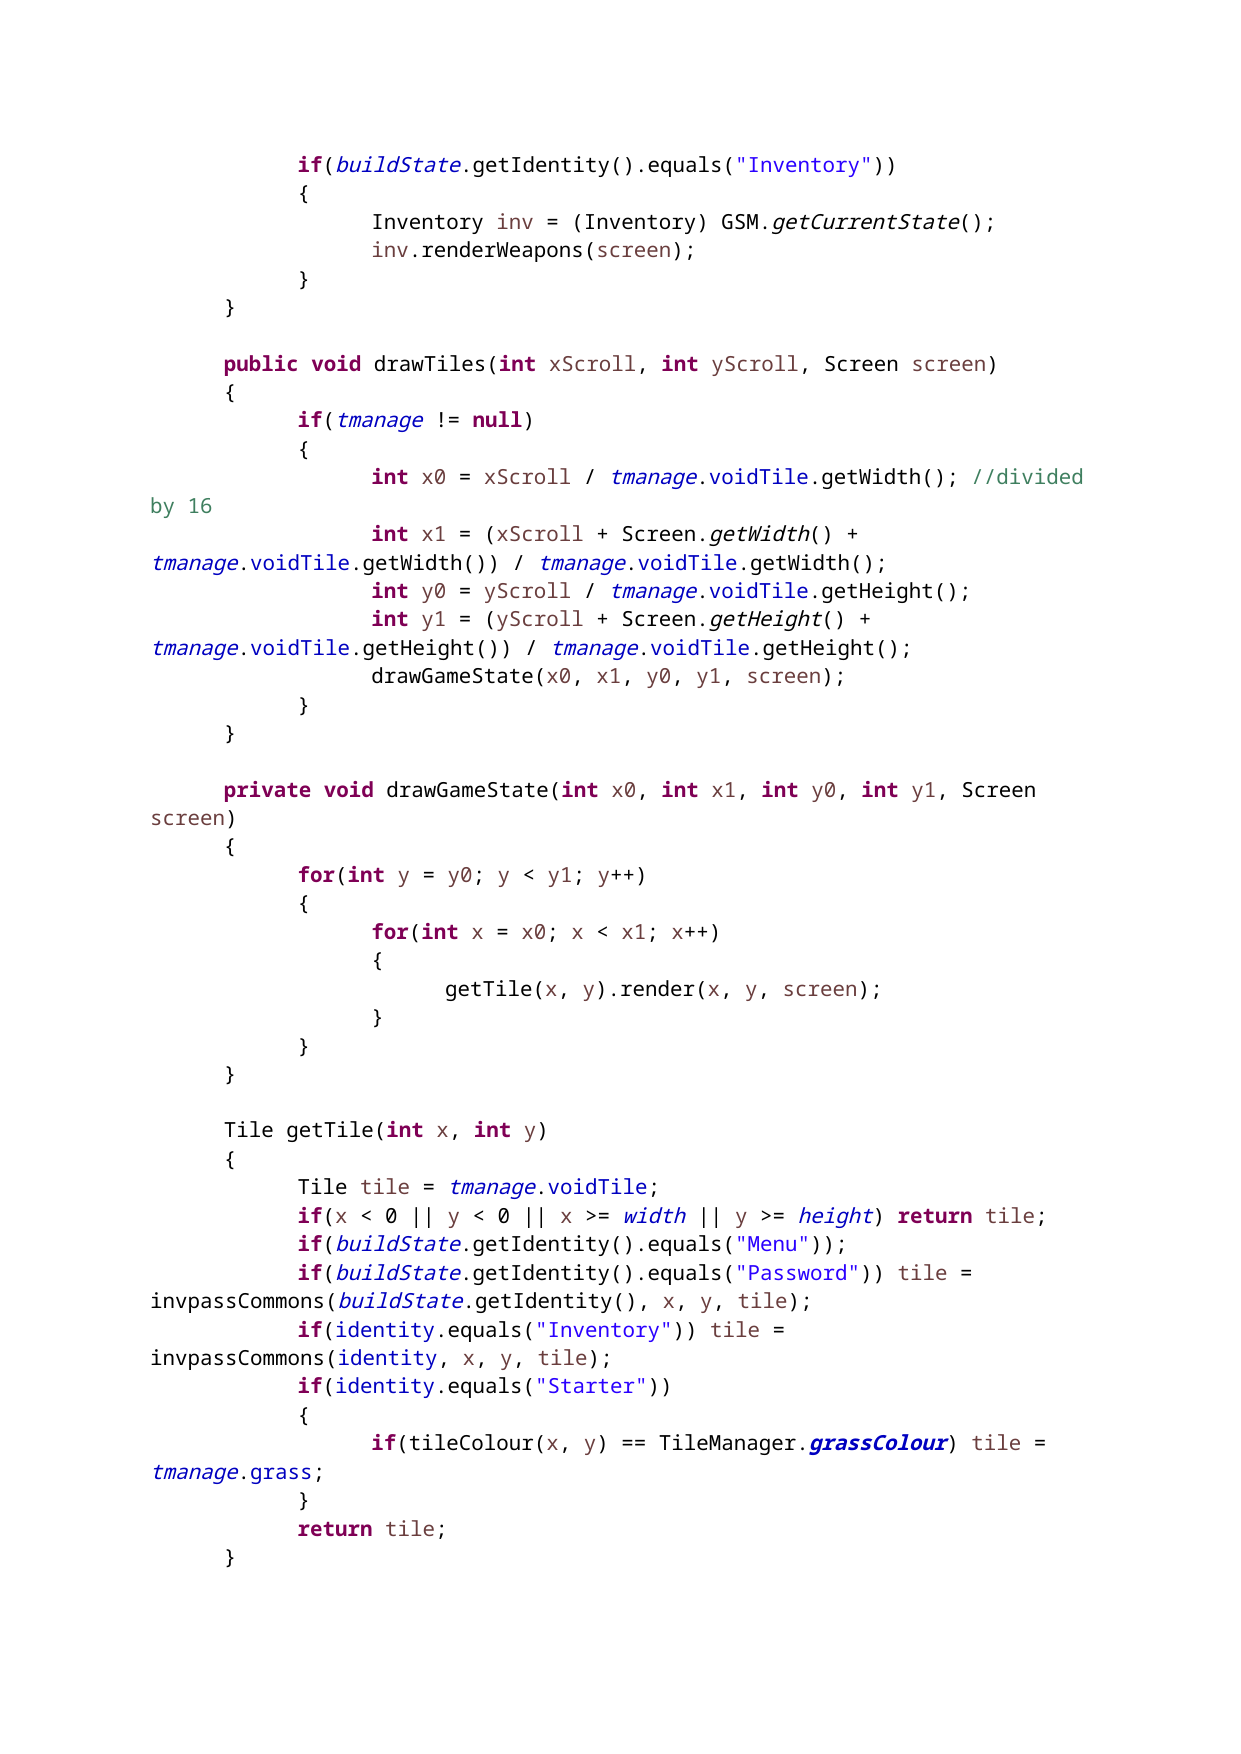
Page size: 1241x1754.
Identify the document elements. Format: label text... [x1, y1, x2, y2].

text if(identity.equals("Inventory")) tile = invpassCommons(identity, x, y, tile); [150, 1315, 1090, 1372]
text if(buildState.getIdentity().equals("Menu")); [150, 1229, 1090, 1258]
text { [150, 832, 1090, 860]
text } [150, 292, 1090, 321]
text { [150, 178, 1090, 207]
text if(buildState.getIdentity().equals("Password")) tile = invpassCommons(buildState.getIdentity(), x, y, tile); [150, 1258, 1090, 1315]
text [150, 150, 1090, 178]
text } [150, 1031, 1090, 1059]
text for(int x = x0; x < x1; x++) [150, 917, 1090, 945]
text Tile tile = tmanage.voidTile; [150, 1172, 1090, 1201]
text } [150, 1002, 1090, 1031]
text drawGameState(x0, x1, y0, y1, screen); [150, 661, 1090, 690]
text int y1 = (yScroll + Screen.getHeight() + tmanage.voidTile.getHeight()) / tmanage.voidTile.getHeight(); [150, 604, 1090, 661]
text { [150, 1144, 1090, 1172]
text } [150, 1542, 1090, 1571]
text { [150, 377, 1090, 406]
text { [150, 1400, 1090, 1428]
text inv.renderWeapons(screen); [150, 235, 1090, 264]
text { [150, 888, 1090, 917]
text if(tileColour(x, y) == TileManager.grassColour) tile = tmanage.grass; [150, 1428, 1090, 1485]
text Tile getTile(int x, int y) [150, 1116, 1090, 1144]
text private void drawGameState(int x0, int x1, int y0, int y1, Screen screen) [150, 775, 1090, 832]
text int x0 = xScroll / tmanage.voidTile.getWidth(); //divided by 16 [150, 462, 1090, 519]
text getTile(x, y).render(x, y, screen); [150, 974, 1090, 1002]
text public void drawTiles(int xScroll, int yScroll, Screen screen) [150, 349, 1090, 377]
text } [150, 1485, 1090, 1514]
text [150, 207, 1090, 235]
text for(int y = y0; y < y1; y++) [150, 860, 1090, 888]
text } [150, 264, 1090, 292]
text { [150, 434, 1090, 462]
text } [150, 1059, 1090, 1088]
text if(tmanage != null) [150, 406, 1090, 434]
text return tile; [150, 1514, 1090, 1542]
text int x1 = (xScroll + Screen.getWidth() + tmanage.voidTile.getWidth()) / tmanage.voidTile.getWidth(); [150, 519, 1090, 576]
text } [150, 690, 1090, 718]
text } [150, 718, 1090, 747]
text { [150, 945, 1090, 974]
text int y0 = yScroll / tmanage.voidTile.getHeight(); [150, 576, 1090, 604]
text if(identity.equals("Starter")) [150, 1372, 1090, 1400]
text if(x < 0 || y < 0 || x >= width || y >= height) return tile; [150, 1201, 1090, 1229]
